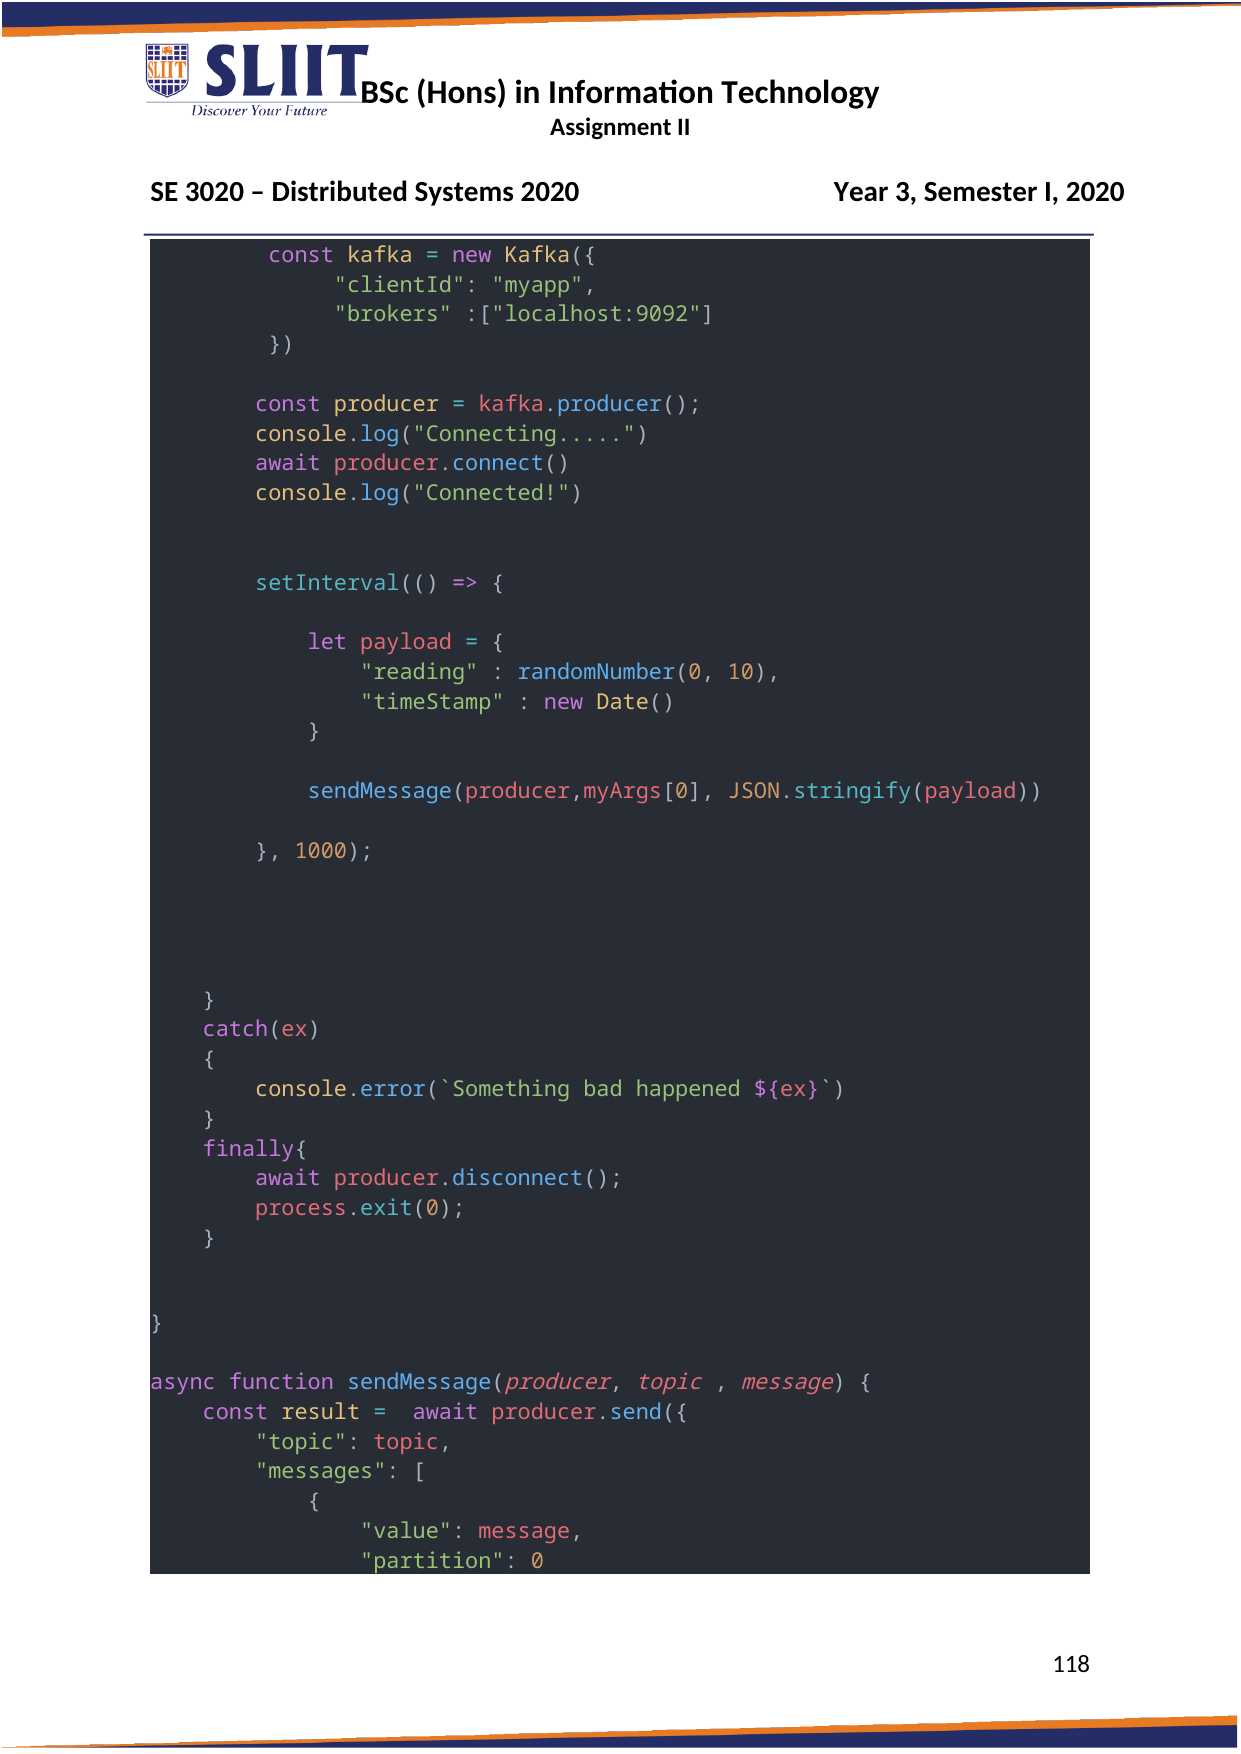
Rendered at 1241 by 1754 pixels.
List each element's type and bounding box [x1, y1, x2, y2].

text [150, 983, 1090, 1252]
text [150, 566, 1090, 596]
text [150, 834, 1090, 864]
picture [3, 2, 1241, 120]
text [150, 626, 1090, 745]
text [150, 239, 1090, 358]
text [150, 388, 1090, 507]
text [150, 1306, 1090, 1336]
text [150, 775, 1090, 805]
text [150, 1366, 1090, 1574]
